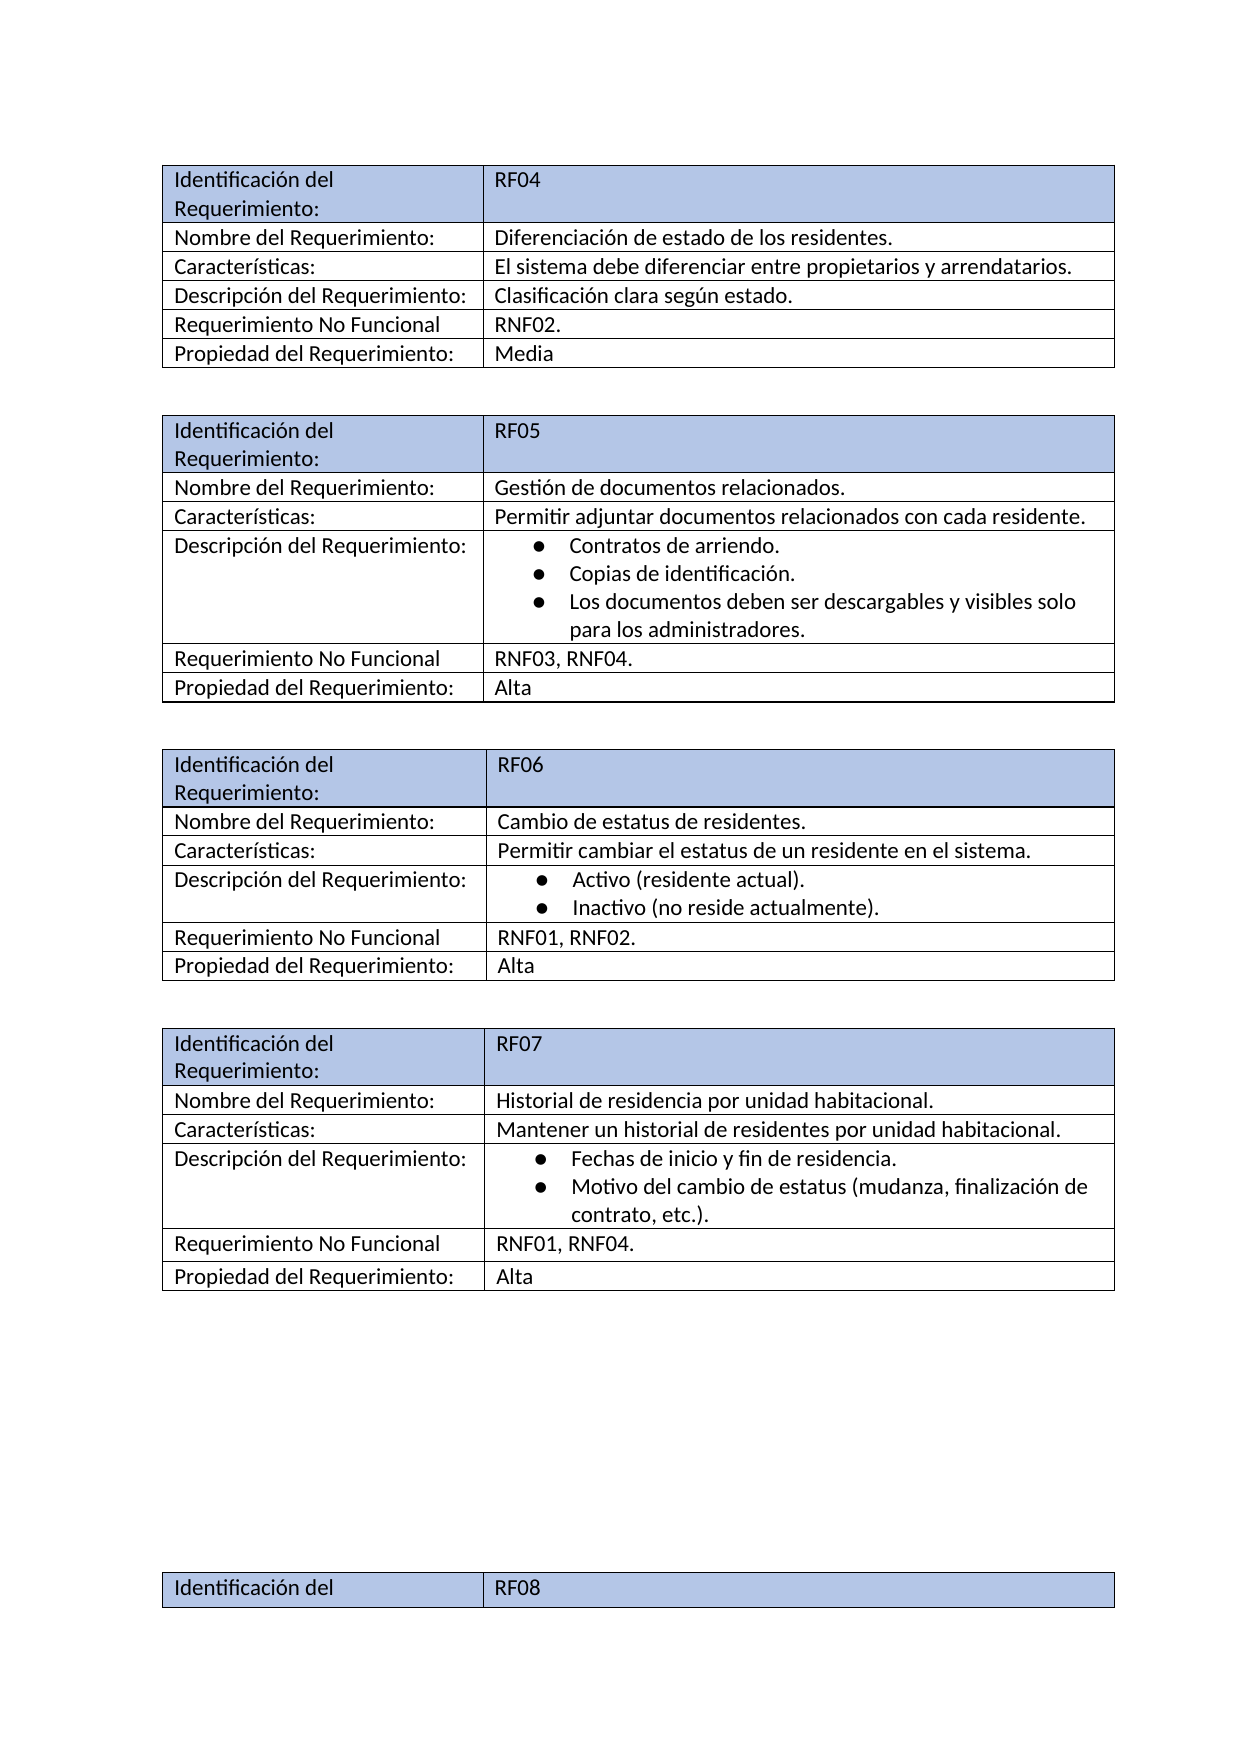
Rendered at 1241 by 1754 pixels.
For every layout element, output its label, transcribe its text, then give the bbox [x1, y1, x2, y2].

table_cell RNF02. [484, 310, 1114, 338]
table_cell Activo (residente actual). Inactivo (no reside actualmente). [487, 866, 1114, 922]
table_cell Nombre del Requerimiento: [163, 223, 483, 251]
table_cell Fechas de inicio y fin de residencia. Motivo del cambio de estatus (mudanza, finalización de contrato, etc.). [485, 1144, 1114, 1228]
table_cell Propiedad del Requerimiento: [163, 673, 483, 701]
table_cell Características: [163, 252, 483, 280]
table_header RF04 [484, 166, 1114, 222]
table_cell Mantener un historial de residentes por unidad habitacional. [485, 1115, 1114, 1143]
table_cell Alta [487, 952, 1114, 980]
table_cell Propiedad del Requerimiento: [163, 1262, 484, 1290]
table_header RF05 [484, 416, 1114, 472]
table_cell Requerimiento No Funcional [163, 1229, 484, 1261]
table_cell Nombre del Requerimiento: [163, 808, 486, 835]
table_cell Requerimiento No Funcional [163, 923, 486, 951]
table_cell Descripción del Requerimiento: [163, 1144, 484, 1228]
table_cell Características: [163, 836, 486, 864]
table_header Identificación del Requerimiento: [163, 166, 483, 222]
table_cell Características: [163, 502, 483, 530]
table_cell Clasificación clara según estado. [484, 281, 1114, 309]
table_cell Alta [484, 673, 1114, 701]
table_header RF08 [484, 1573, 1114, 1607]
table_cell RNF01, RNF04. [485, 1229, 1114, 1261]
table_cell Nombre del Requerimiento: [163, 473, 483, 501]
table_cell Permitir adjuntar documentos relacionados con cada residente. [484, 502, 1114, 530]
table_cell Permitir cambiar el estatus de un residente en el sistema. [487, 836, 1114, 864]
table_cell RNF01, RNF02. [487, 923, 1114, 951]
table_cell Descripción del Requerimiento: [163, 866, 486, 922]
table_cell Media [484, 339, 1114, 367]
table_cell Gestión de documentos relacionados. [484, 473, 1114, 501]
table_header Identificación del Requerimiento: [163, 1029, 484, 1085]
table_header Identificación del Requerimiento: [163, 416, 483, 472]
table_cell Requerimiento No Funcional [163, 310, 483, 338]
table_cell Descripción del Requerimiento: [163, 281, 483, 309]
table_header RF06 [487, 750, 1114, 806]
table_cell RNF03, RNF04. [484, 644, 1114, 672]
table_cell Descripción del Requerimiento: [163, 531, 483, 643]
table_cell Alta [485, 1262, 1114, 1290]
table_cell El sistema debe diferenciar entre propietarios y arrendatarios. [484, 252, 1114, 280]
table_cell Contratos de arriendo. Copias de identificación. Los documentos deben ser descargables y visibles solo para los administradores. [484, 531, 1114, 643]
table_header RF07 [485, 1029, 1114, 1085]
table_header Identificación del Requerimiento: [163, 750, 486, 806]
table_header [163, 1573, 483, 1607]
table_cell Diferenciación de estado de los residentes. [484, 223, 1114, 251]
table_cell Propiedad del Requerimiento: [163, 952, 486, 980]
table_cell Nombre del Requerimiento: [163, 1086, 484, 1114]
table_cell Historial de residencia por unidad habitacional. [485, 1086, 1114, 1114]
table_cell Cambio de estatus de residentes. [487, 808, 1114, 835]
table_cell Requerimiento No Funcional [163, 644, 483, 672]
table_cell Características: [163, 1115, 484, 1143]
table_cell Propiedad del Requerimiento: [163, 339, 483, 367]
